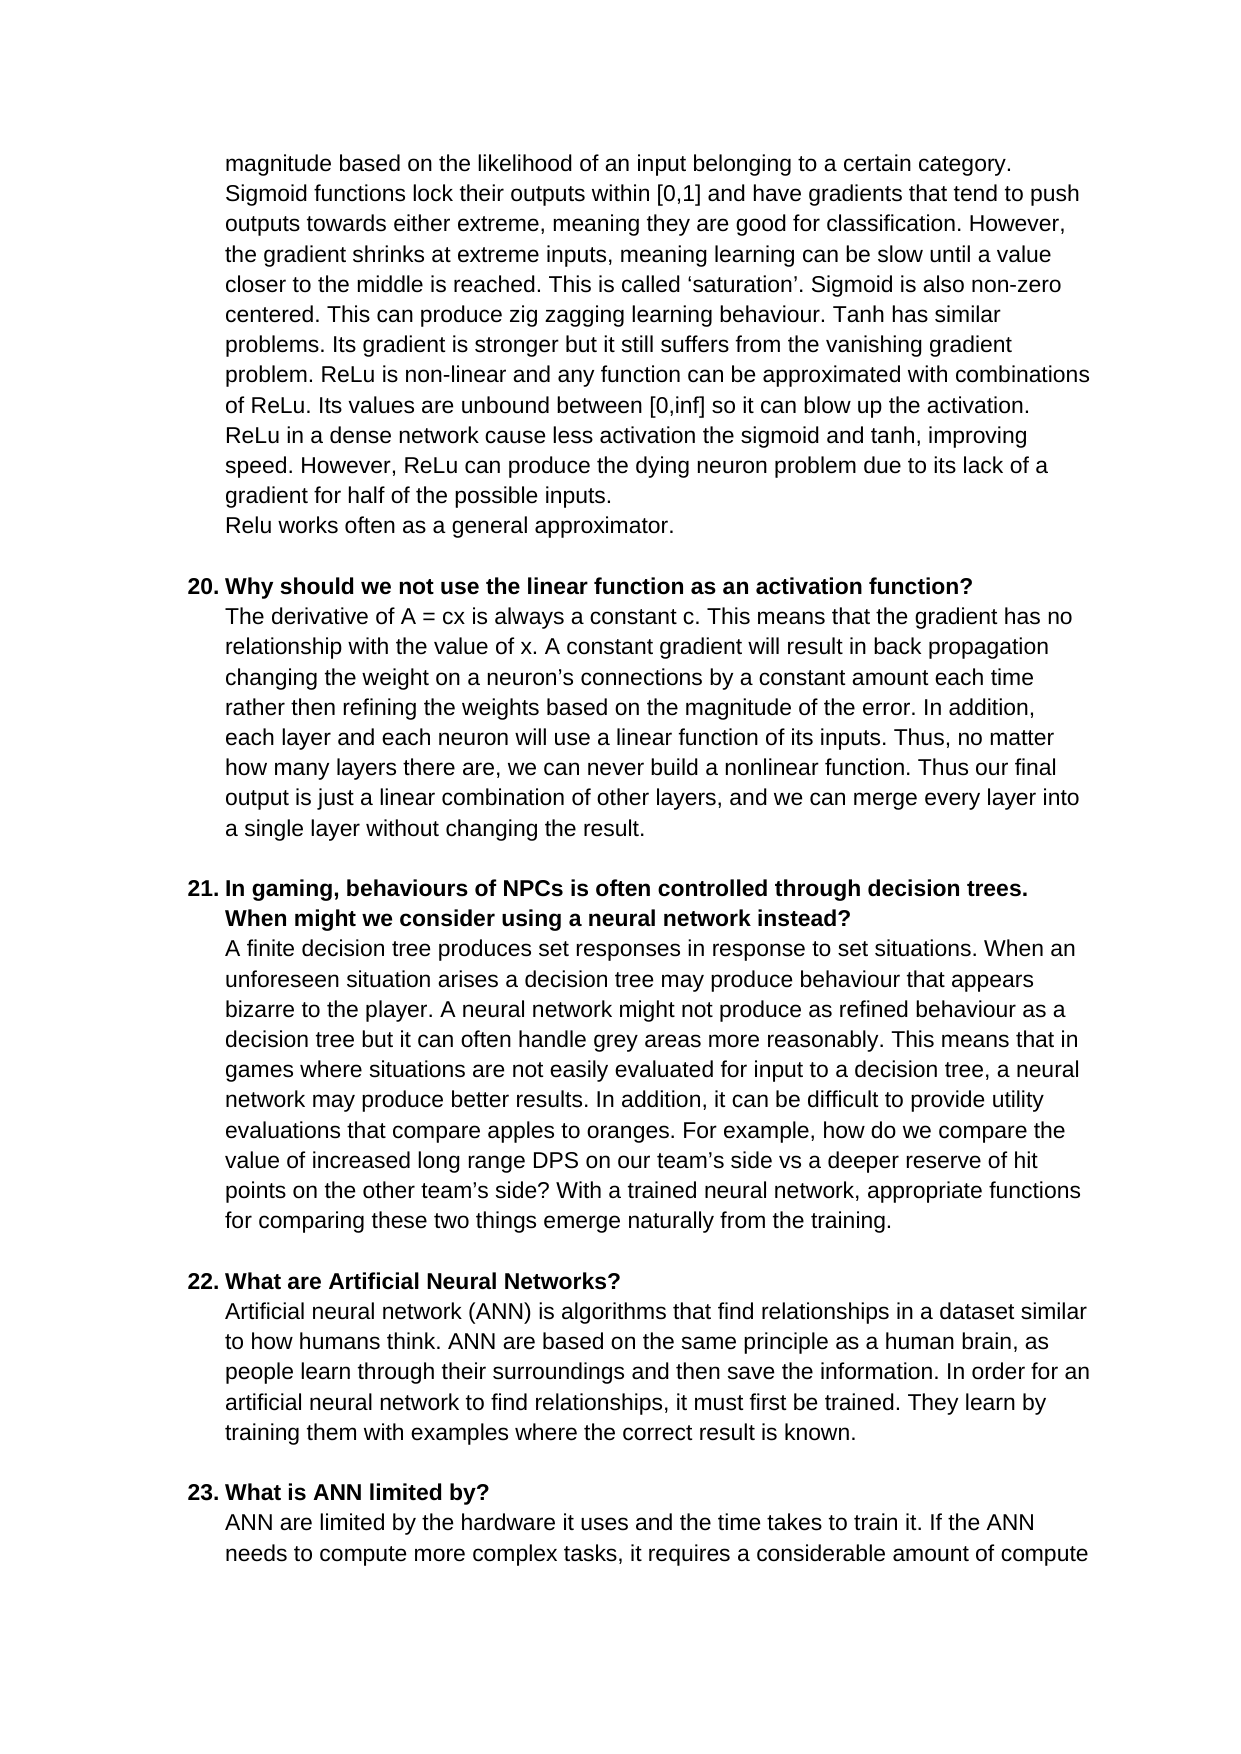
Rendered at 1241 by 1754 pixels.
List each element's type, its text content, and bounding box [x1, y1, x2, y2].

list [187, 150, 1090, 509]
list Why should we not use the linear function as an activation function? The derivative of A = cx is always a constant c. This means that the gradient has no relationship with the value of x. A constant gradient will result in back propagation changing the weight on a neuron’s connections by a constant amount each time rather then refining the weights based on the magnitude of the error. In addition, each layer and each neuron will use a linear function of its inputs. Thus, no matter how many layers there are, we can never build a nonlinear function. Thus our final output is just a linear combination of other layers, and we can merge every layer into a single layer without changing the result. [187, 573, 1090, 871]
list In gaming, behaviours of NPCs is often controlled through decision trees. When might we consider using a neural network instead? A finite decision tree produces set responses in response to set situations. When an unforeseen situation arises a decision tree may produce behaviour that appears bizarre to the player. A neural network might not produce as refined behaviour as a decision tree but it can often handle grey areas more reasonably. This means that in games where situations are not easily evaluated for input to a decision tree, a neural network may produce better results. In addition, it can be difficult to provide utility evaluations that compare apples to oranges. For example, how do we compare the value of increased long range DPS on our team’s side vs a deeper reserve of hit points on the other team’s side? With a trained neural network, appropriate functions for comparing these two things emerge naturally from the training. [187, 875, 1090, 1264]
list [187, 1479, 1090, 1566]
text Relu works often as a general approximator. [225, 512, 1090, 569]
list What are Artificial Neural Networks? Artificial neural network (ANN) is algorithms that find relationships in a dataset similar to how humans think. ANN are based on the same principle as a human brain, as people learn through their surroundings and then save the information. In order for an artificial neural network to find relationships, it must first be trained. They learn by training them with examples where the correct result is known. [187, 1268, 1090, 1475]
